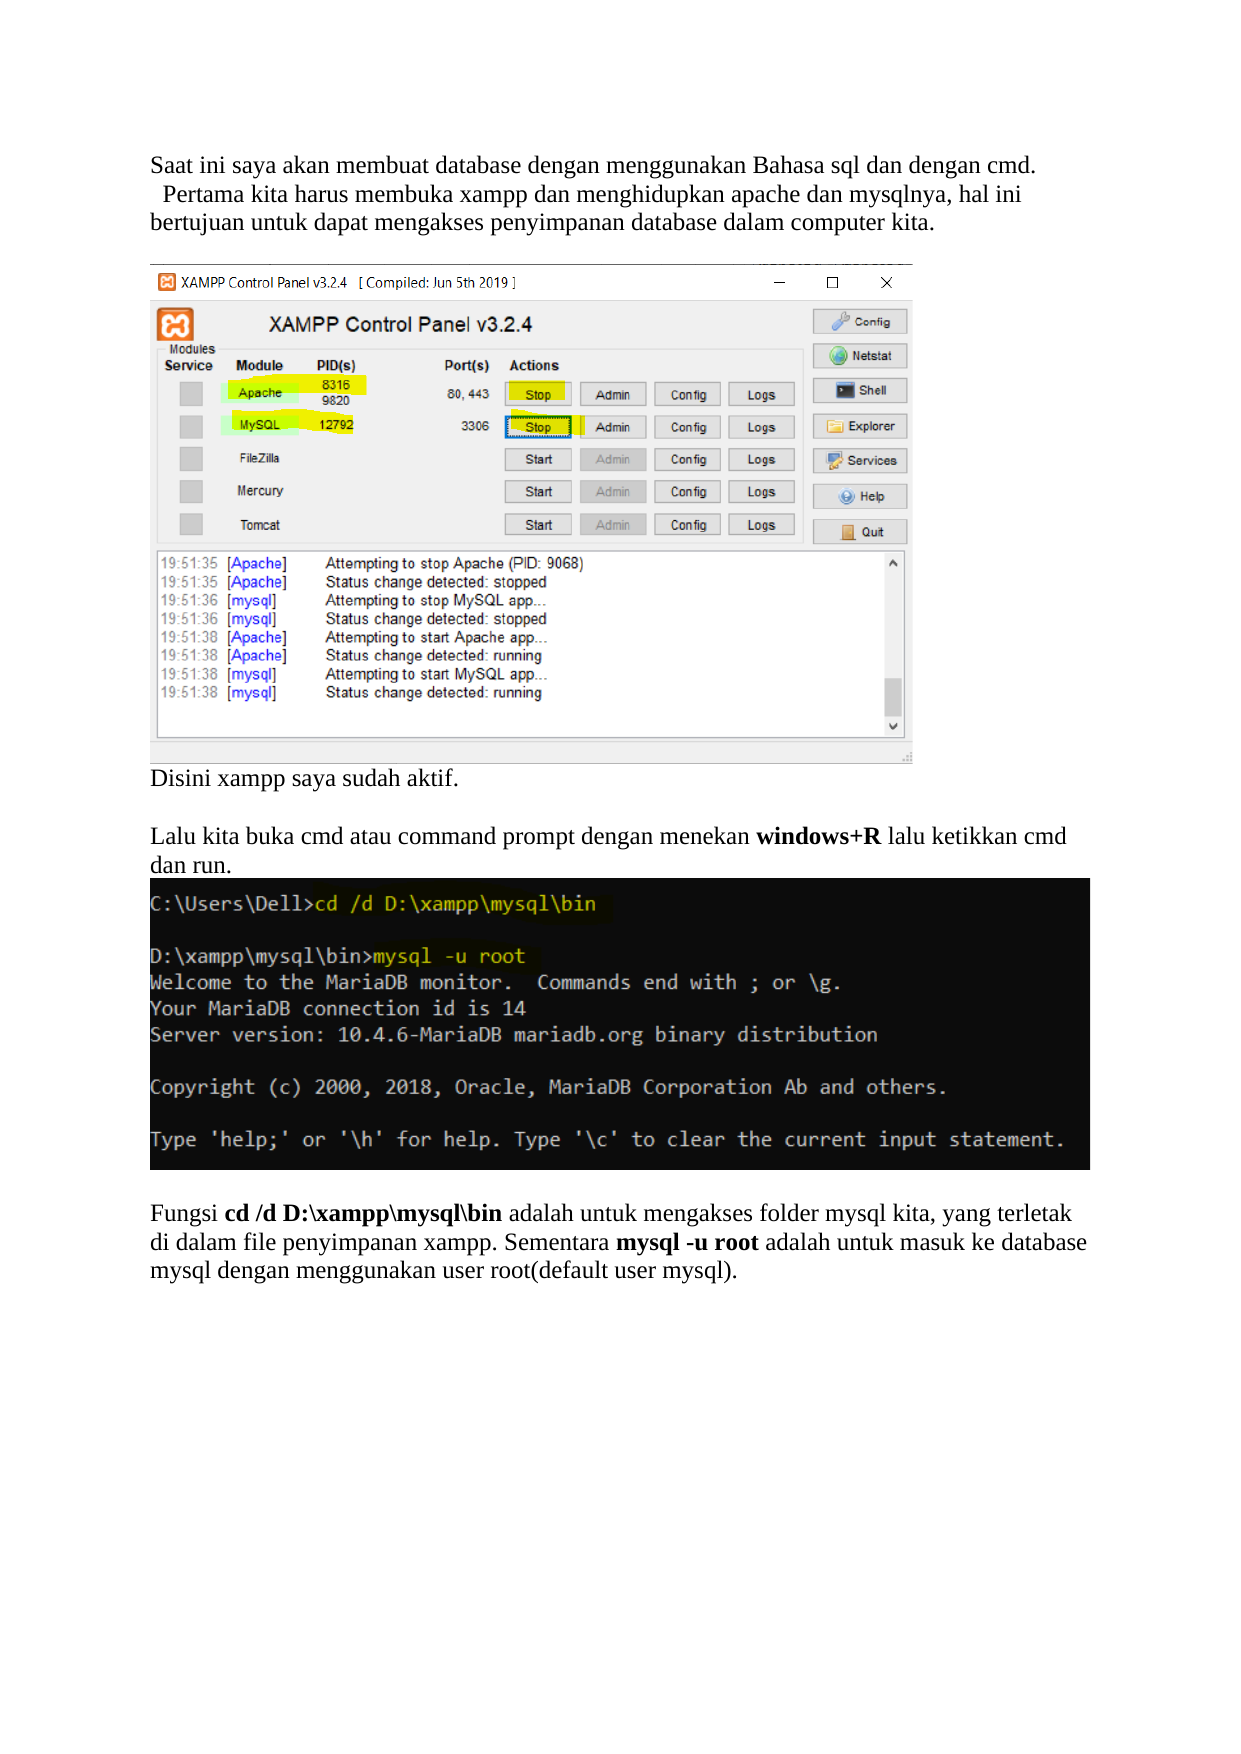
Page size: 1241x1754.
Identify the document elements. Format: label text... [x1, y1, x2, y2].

picture [150, 264, 913, 764]
picture [150, 878, 1091, 1170]
text Fungsi cd /d D:\xampp\mysql\bin adalah untuk mengakses folder mysql kita, yang terletak di dalam file penyimpanan xampp. Sementara mysql -u root adalah untuk masuk ke database mysql dengan menggunakan user root(default user mysql). [150, 1198, 1090, 1284]
text Pertama kita harus membuka xampp dan menghidupkan apache dan mysqlnya, hal ini bertujuan untuk dapat mengakses penyimpanan database dalam computer kita. [150, 179, 1090, 237]
text Disini xampp saya sudah aktif. [150, 763, 1090, 792]
text Lalu kita buka cmd atau command prompt dengan menekan windows+R lalu ketikkan cmd dan run. [150, 821, 1090, 878]
text Saat ini saya akan membuat database dengan menggunakan Bahasa sql dan dengan cmd. [150, 150, 1090, 179]
